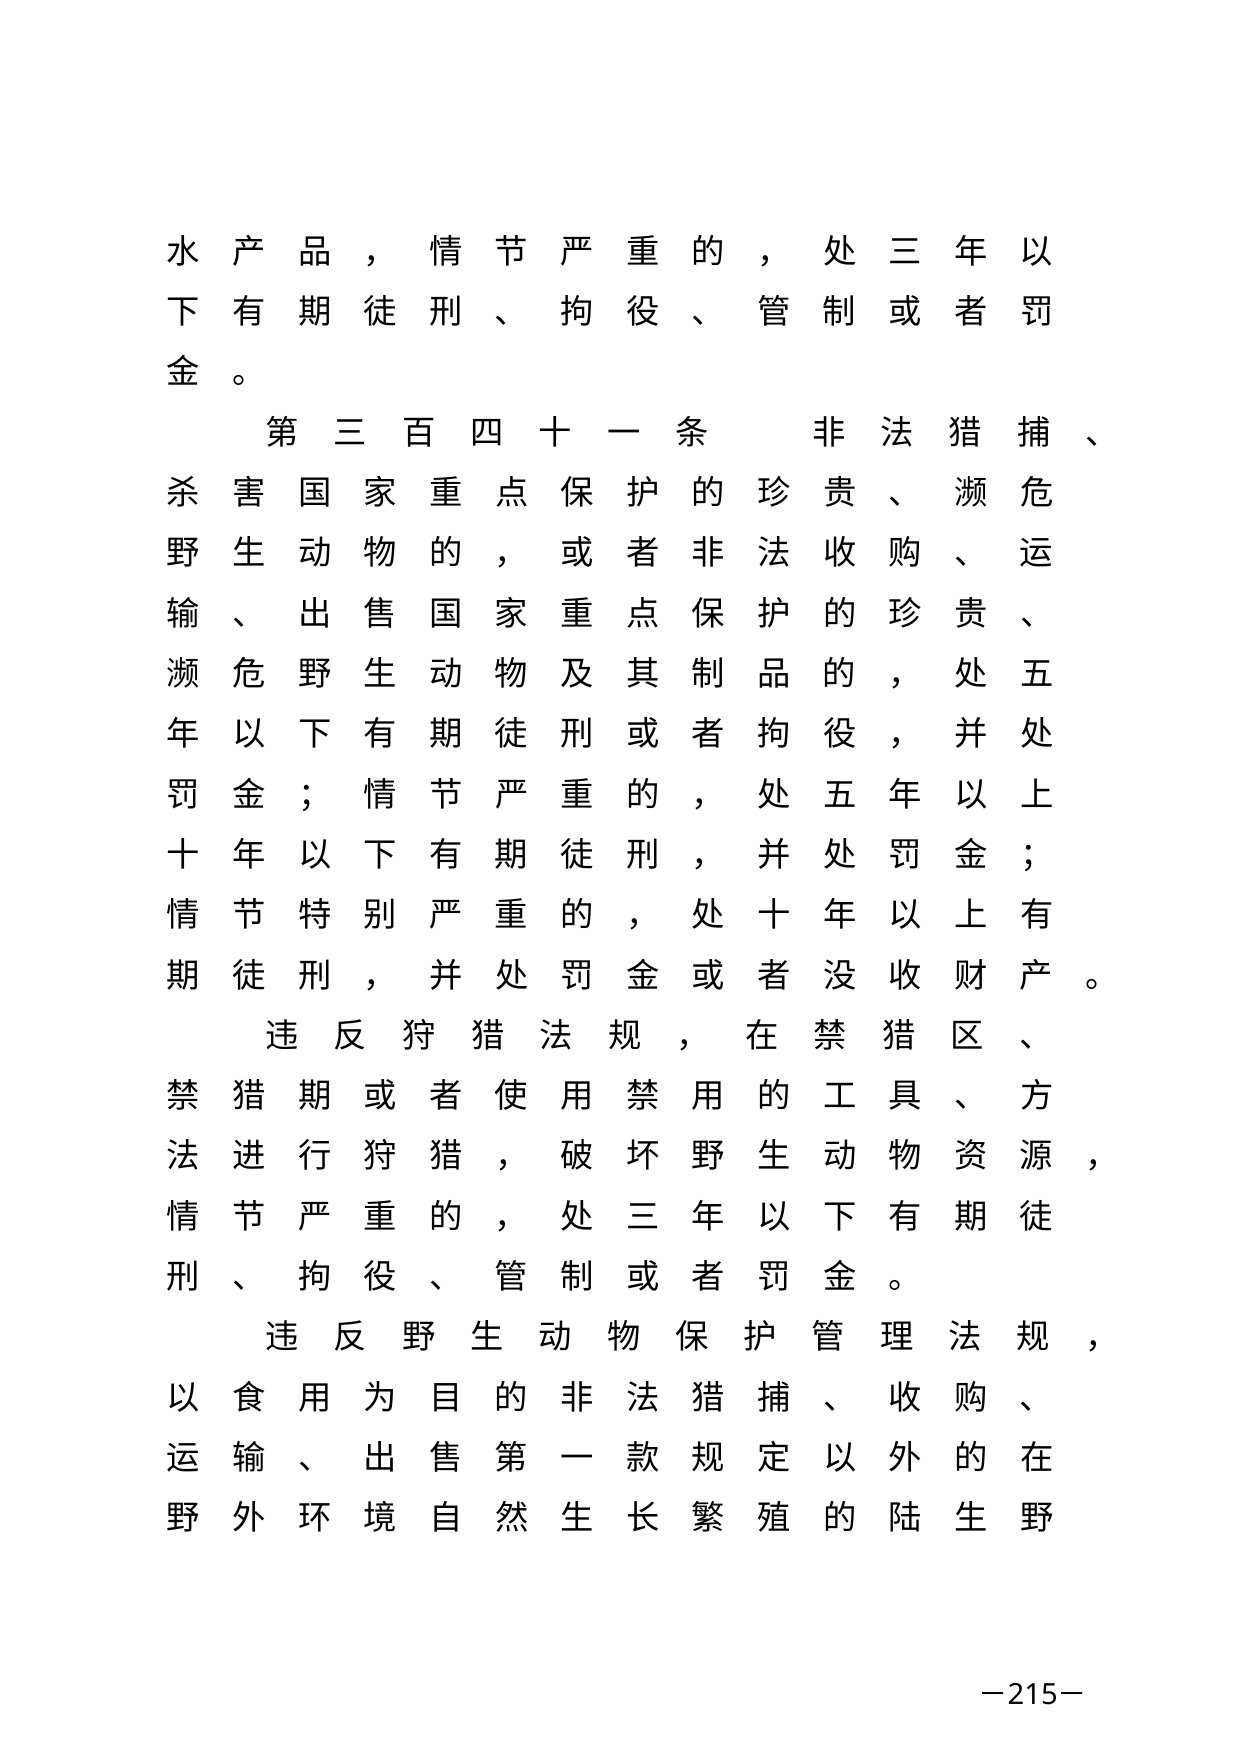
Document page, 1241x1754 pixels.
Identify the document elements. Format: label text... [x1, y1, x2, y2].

text 违反狩猎法规，在禁猎区、禁猎期或者使用禁用的工具、方法进行狩猎，破坏野生动物资源，情节严重的，处三年以下有期徒刑、拘役、管制或者罚金。 [167, 1003, 1085, 1304]
text 第三百四十一条 非法猎捕、杀害国家重点保护的珍贵、濒危野生动物的，或者非法收购、运输、出售国家重点保护的珍贵、濒危野生动物及其制品的，处五年以下有期徒刑或者拘役，并处罚金；情节严重的，处五年以上十年以下有期徒刑，并处罚金；情节特别严重的，处十年以上有期徒刑，并处罚金或者没收财产。 [167, 399, 1085, 1003]
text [167, 1304, 1085, 1545]
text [167, 218, 1085, 399]
